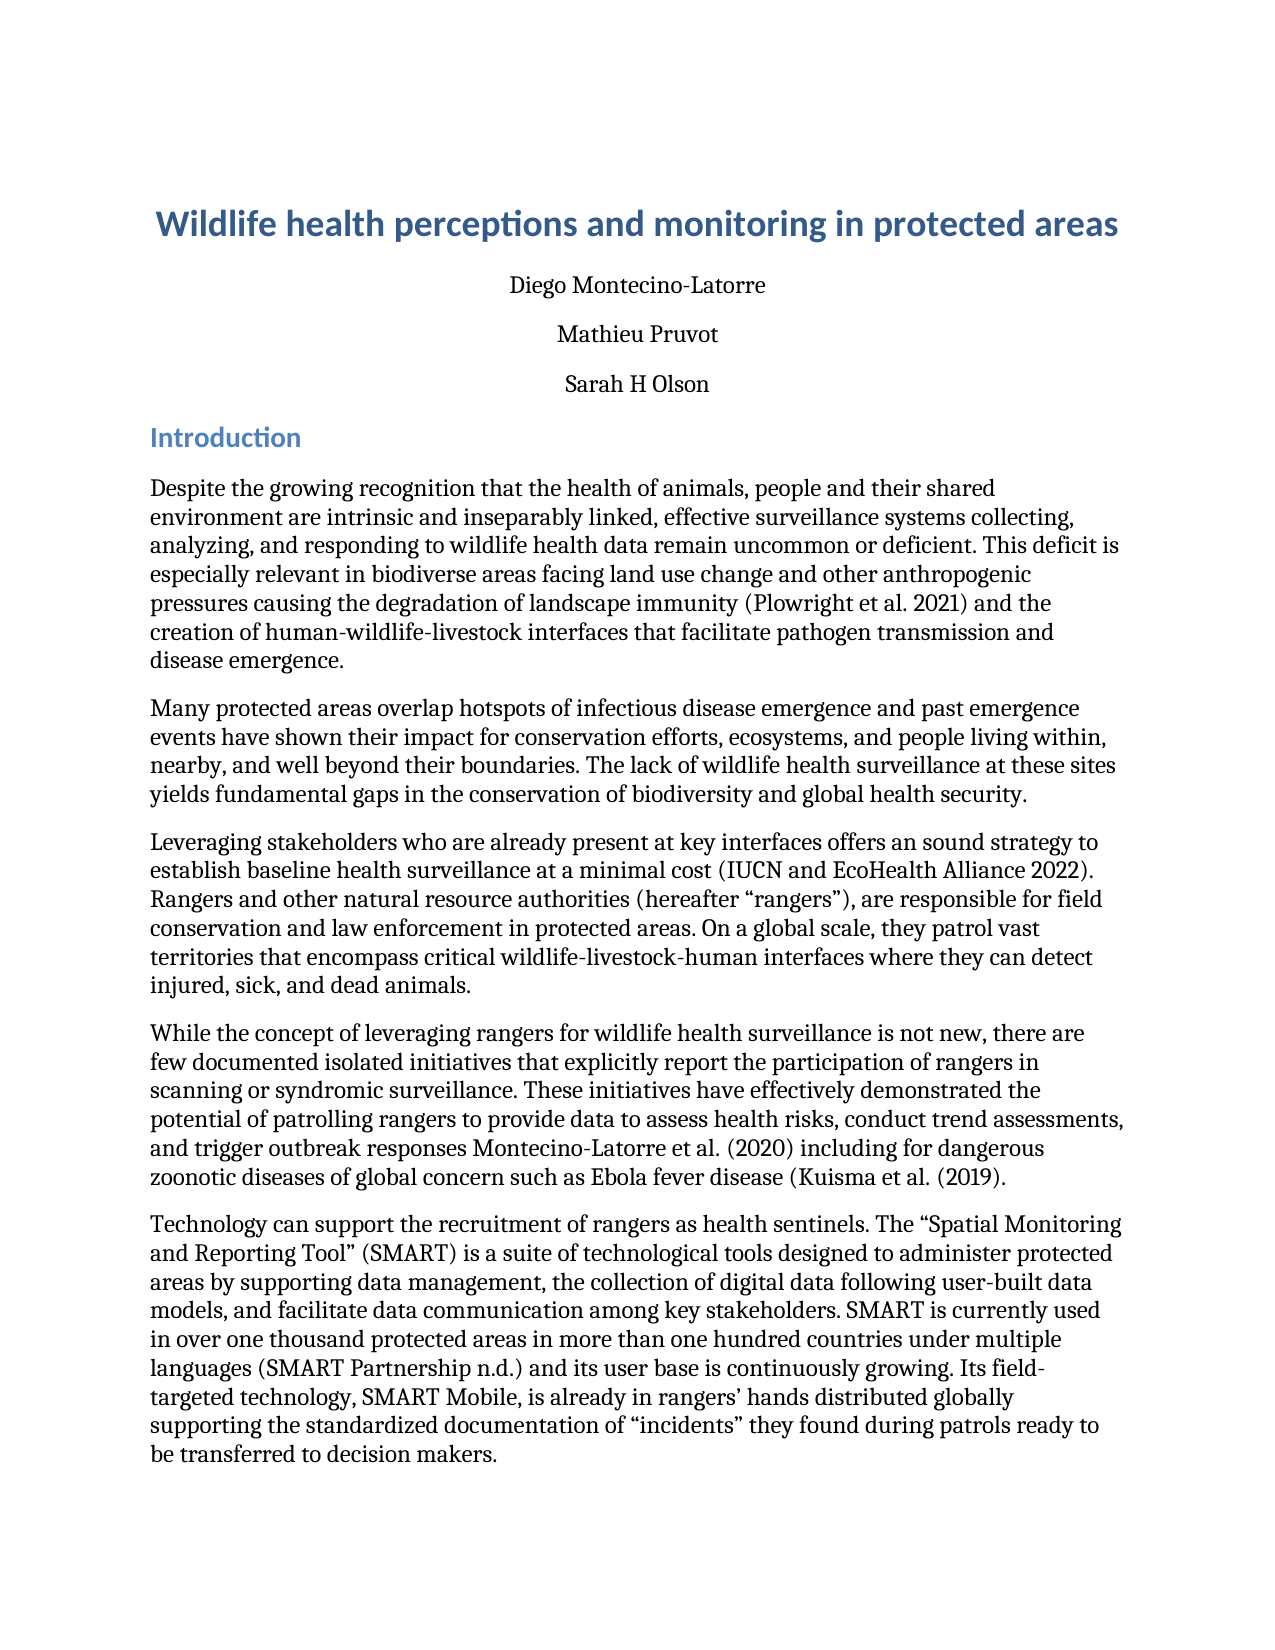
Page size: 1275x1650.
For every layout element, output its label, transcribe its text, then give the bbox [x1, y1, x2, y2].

text Mathieu Pruvot [150, 320, 1125, 349]
subtitle Introduction [150, 419, 1125, 455]
text Despite the growing recognition that the health of animals, people and their shared environment are intrinsic and inseparably linked, effective surveillance systems collecting, analyzing, and responding to wildlife health data remain uncommon or deficient. This deficit is especially relevant in biodiverse areas facing land use change and other anthropogenic pressures causing the degradation of landscape immunity (Plowright et al. 2021) and the creation of human-wildlife-livestock interfaces that facilitate pathogen transmission and disease emergence. [150, 474, 1125, 675]
text Leveraging stakeholders who are already present at key interfaces offers an sound strategy to establish baseline health surveillance at a minimal cost (IUCN and EcoHealth Alliance 2022). Rangers and other natural resource authorities (hereafter “rangers”), are responsible for field conservation and law enforcement in protected areas. On a global scale, they patrol vast territories that encompass critical wildlife-livestock-human interfaces where they can detect injured, sick, and dead animals. [150, 828, 1125, 1000]
text Technology can support the recruitment of rangers as health sentinels. The “Spatial Monitoring and Reporting Tool” (SMART) is a suite of technological tools designed to administer protected areas by supporting data management, the collection of digital data following user-built data models, and facilitate data communication among key stakeholders. SMART is currently used in over one thousand protected areas in more than one hundred countries under multiple languages (SMART Partnership n.d.) and its user base is continuously growing. Its field-targeted technology, SMART Mobile, is already in rangers’ hands distributed globally supporting the standardized documentation of “incidents” they found during patrols ready to be transferred to decision makers. [150, 1210, 1125, 1469]
text Sarah H Olson [150, 370, 1125, 399]
title Wildlife health perceptions and monitoring in protected areas [150, 200, 1125, 246]
text Many protected areas overlap hotspots of infectious disease emergence and past emergence events have shown their impact for conservation efforts, ecosystems, and people living within, nearby, and well beyond their boundaries. The lack of wildlife health surveillance at these sites yields fundamental gaps in the conservation of biodiversity and global health security. [150, 694, 1125, 809]
text While the concept of leveraging rangers for wildlife health surveillance is not new, there are few documented isolated initiatives that explicitly report the participation of rangers in scanning or syndromic surveillance. These initiatives have effectively demonstrated the potential of patrolling rangers to provide data to assess health risks, conduct trend assessments, and trigger outbreak responses Montecino-Latorre et al. (2020) including for dangerous zoonotic diseases of global concern such as Ebola fever disease (Kuisma et al. (2019). [150, 1019, 1125, 1191]
text Diego Montecino-Latorre [150, 271, 1125, 299]
